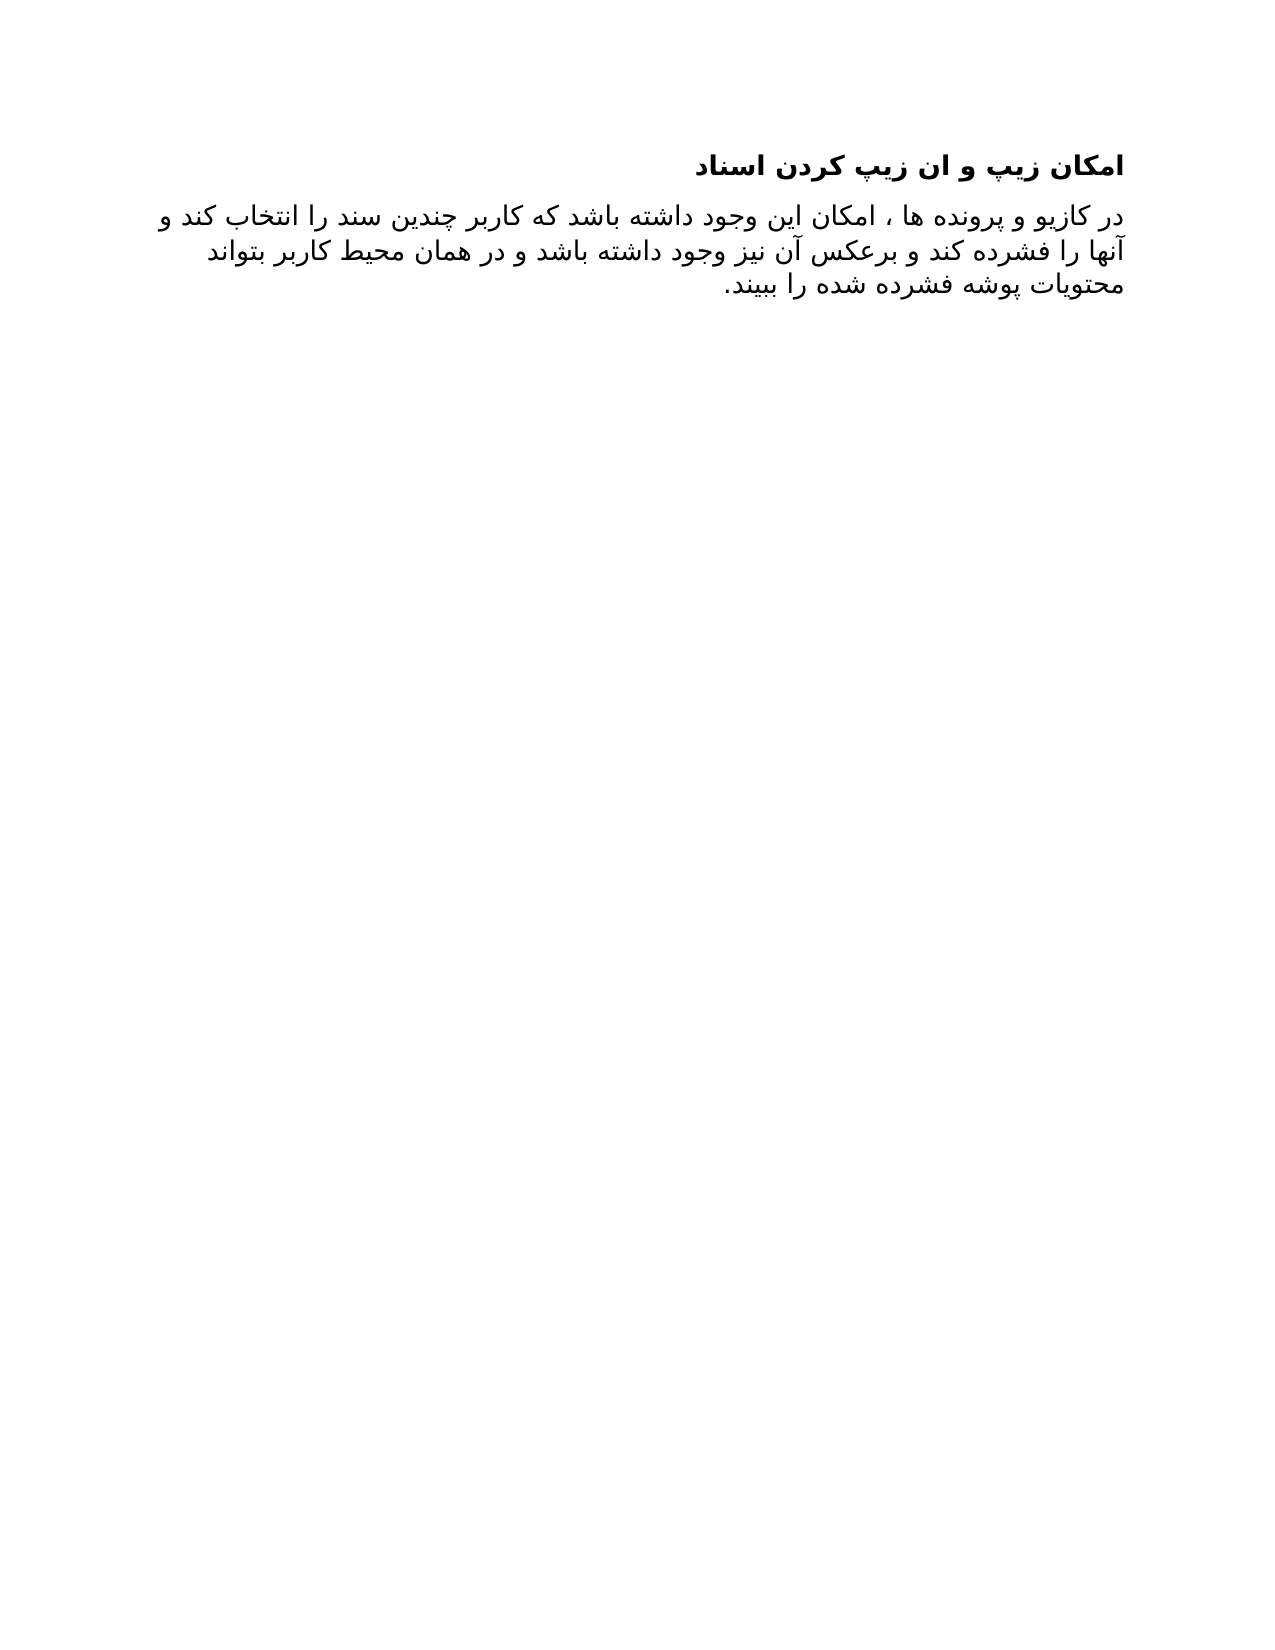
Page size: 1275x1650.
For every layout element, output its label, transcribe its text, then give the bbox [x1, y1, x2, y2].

text امکان زیپ و ان زیپ کردن اسناد [150, 150, 1125, 182]
text در کازیو و پرونده ها ، امکان این وجود داشته باشد که کاربر چندین سند را انتخاب کند و آنها را فشرده کند و برعکس آن نیز وجود داشته باشد و در همان محیط کاربر بتواند محتویات پوشه فشرده شده را ببیند. [150, 201, 1125, 300]
